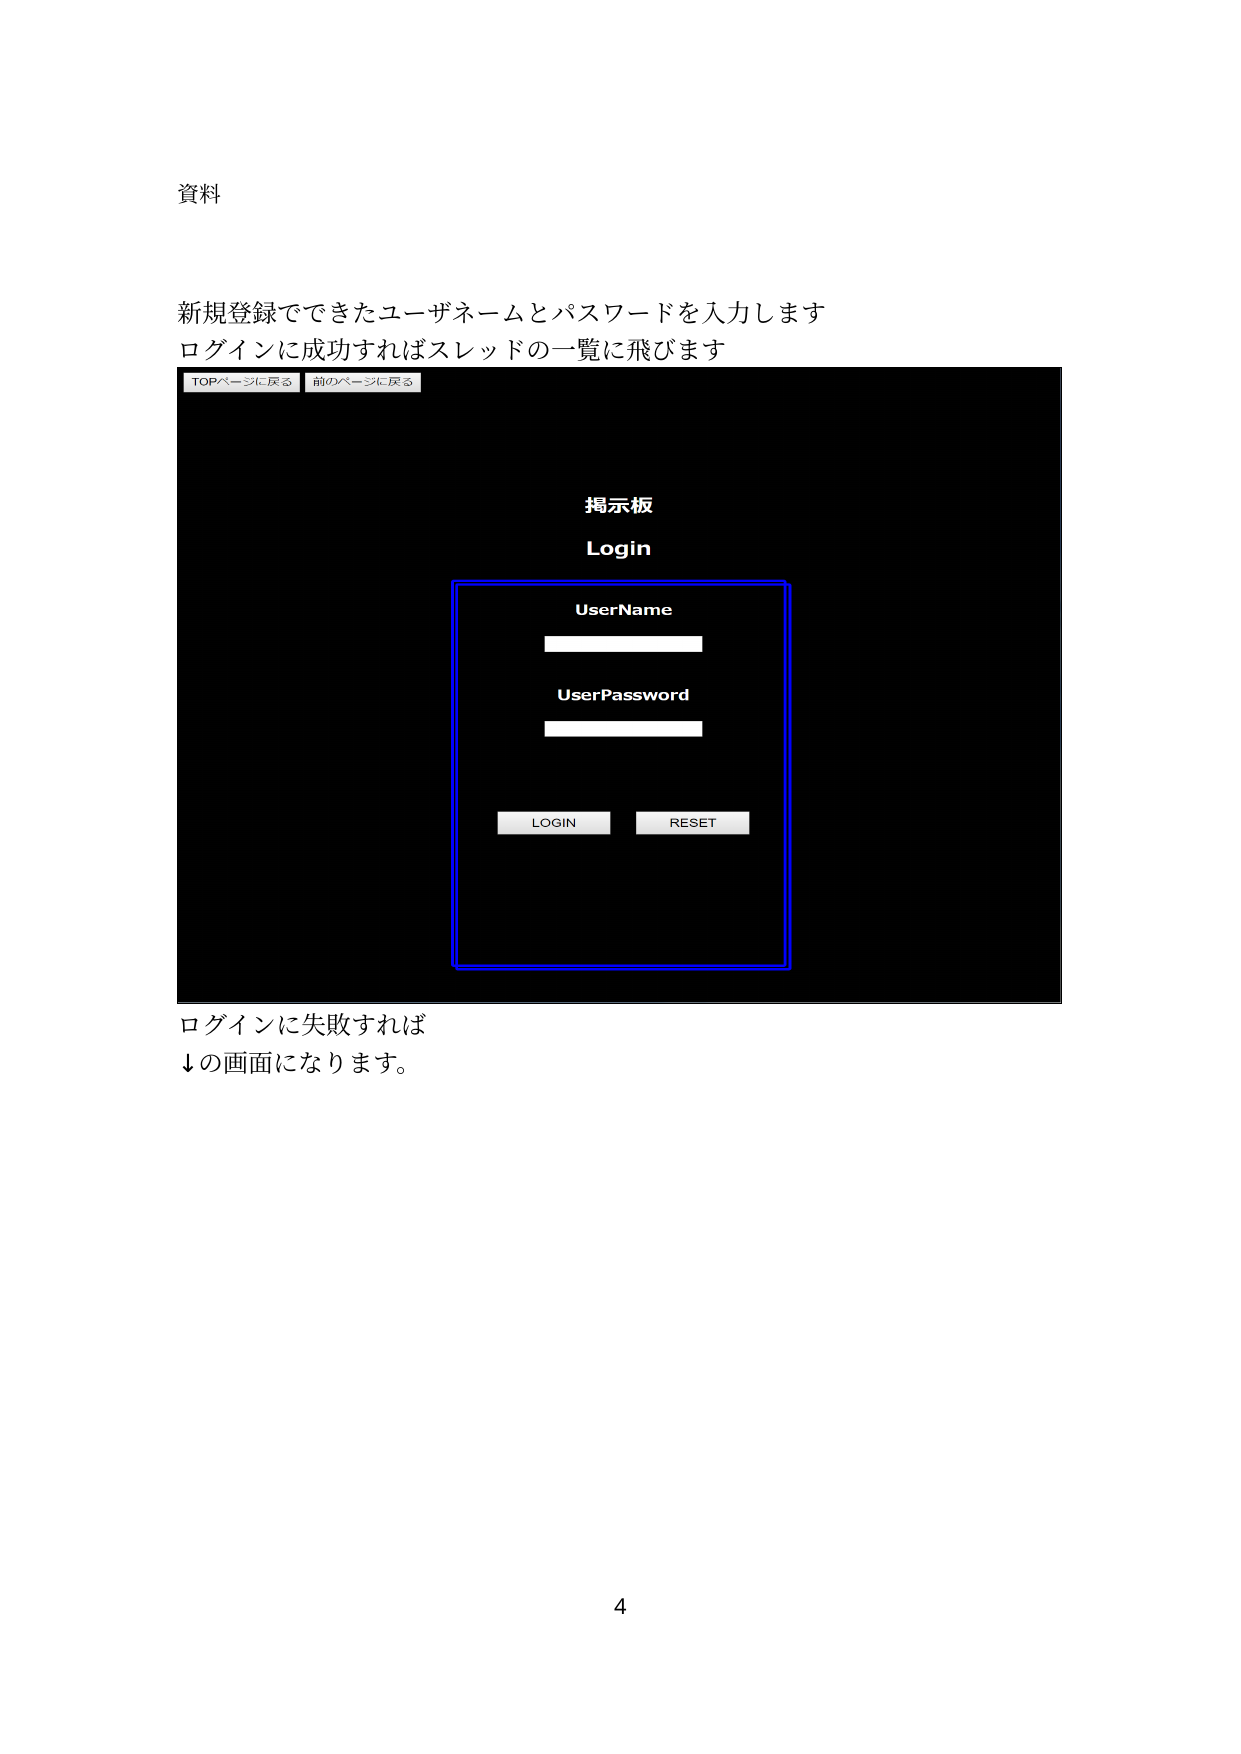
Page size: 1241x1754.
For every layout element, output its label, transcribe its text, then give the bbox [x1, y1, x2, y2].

text 新規登録でできたユーザネームとパスワードを入力します [177, 293, 1063, 330]
picture [178, 368, 1061, 1003]
text の画面になります。 [177, 1043, 1063, 1080]
text ログインに成功すればスレッドの一覧に飛びます [177, 330, 1063, 368]
text ログインに失敗すれば [177, 1005, 1063, 1043]
